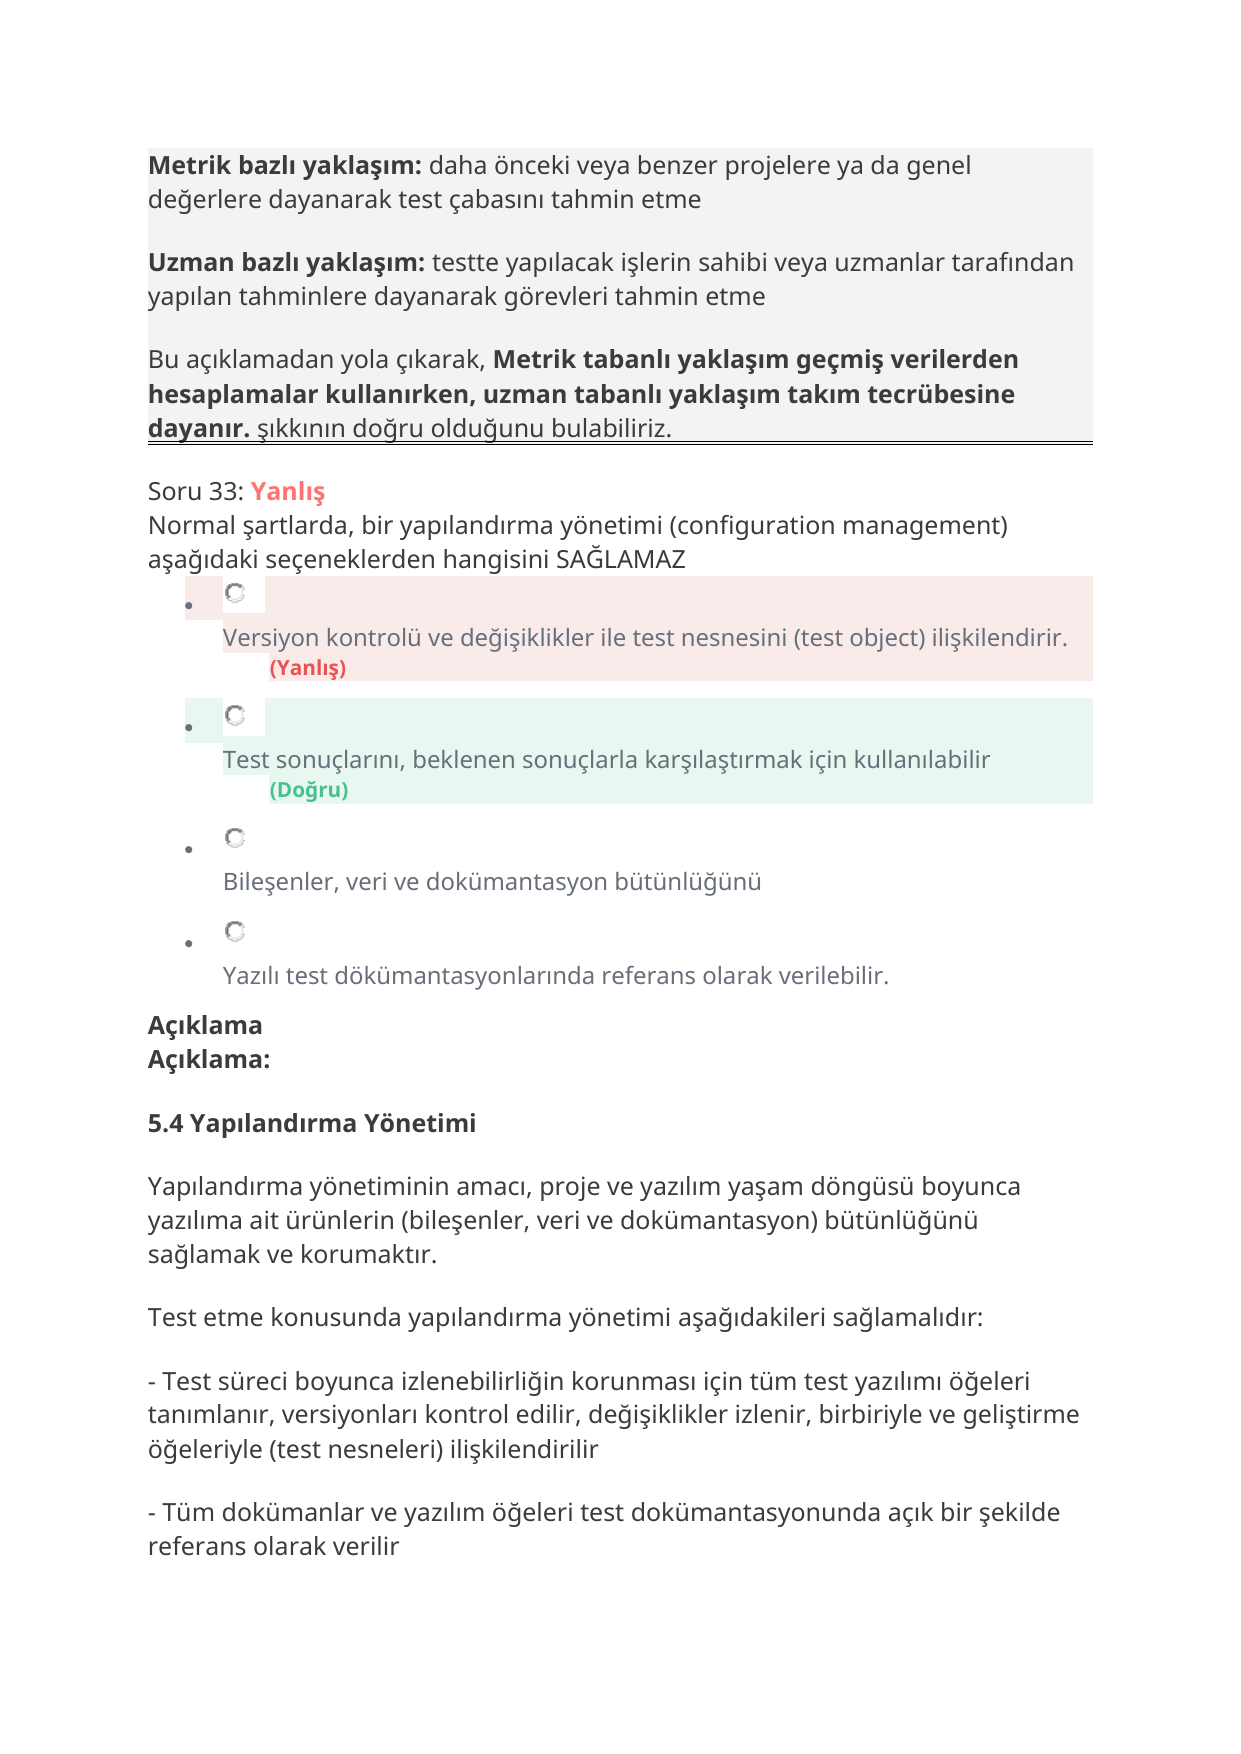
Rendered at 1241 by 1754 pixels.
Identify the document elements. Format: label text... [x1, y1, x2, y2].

text Yazılı test dökümantasyonlarında referans olarak verilebilir. [223, 959, 1093, 991]
text (Yanlış) [269, 653, 1093, 681]
text - Test süreci boyunca izlenebilirliğin korunması için tüm test yazılımı öğeleri tanımlanır, versiyonları kontrol edilir, değişiklikler izlenir, birbiriyle ve geliştirme öğeleriyle (test nesneleri) ilişkilendirilir [148, 1363, 1093, 1465]
text Metrik bazlı yaklaşım: daha önceki veya benzer projelere ya da genel değerlere dayanarak test çabasını tahmin etme [148, 148, 1093, 216]
text Test sonuçlarını, beklenen sonuçlarla karşılaştırmak için kullanılabilir [223, 743, 1093, 775]
text Normal şartlarda, bir yapılandırma yönetimi (configuration management) aşağıdaki seçeneklerden hangisini SAĞLAMAZ [148, 508, 1093, 576]
text Yapılandırma yönetiminin amacı, proje ve yazılım yaşam döngüsü boyunca yazılıma ait ürünlerin (bileşenler, veri ve dokümantasyon) bütünlüğünü sağlamak ve korumaktır. [148, 1168, 1093, 1271]
list ​ [185, 914, 1093, 959]
text Test etme konusunda yapılandırma yönetimi aşağıdakileri sağlamalıdır: [148, 1300, 1093, 1334]
text (Doğru) [269, 775, 1093, 804]
text Versiyon kontrolü ve değişiklikler ile test nesnesini (test object) ilişkilendirir. [223, 620, 1093, 653]
list ​ [185, 576, 1093, 620]
list ​ [185, 820, 1093, 865]
text Açıklama: [148, 1042, 1093, 1076]
text Açıklama [148, 1008, 1093, 1042]
list ​ [185, 698, 1093, 743]
text Bu açıklamadan yola çıkarak, Metrik tabanlı yaklaşım geçmiş verilerden hesaplamalar kullanırken, uzman tabanlı yaklaşım takım tecrübesine dayanır. şıkkının doğru olduğunu bulabiliriz. [148, 342, 1093, 441]
text Bileşenler, veri ve dokümantasyon bütünlüğünü [223, 865, 1093, 897]
text 5.4 Yapılandırma Yönetimi [148, 1105, 1093, 1139]
text - Tüm dokümanlar ve yazılım öğeleri test dokümantasyonunda açık bir şekilde referans olarak verilir [148, 1494, 1093, 1563]
text Uzman bazlı yaklaşım: testte yapılacak işlerin sahibi veya uzmanlar tarafından yapılan tahminlere dayanarak görevleri tahmin etme [148, 245, 1093, 313]
text Soru 33: Yanlış [148, 473, 1093, 508]
